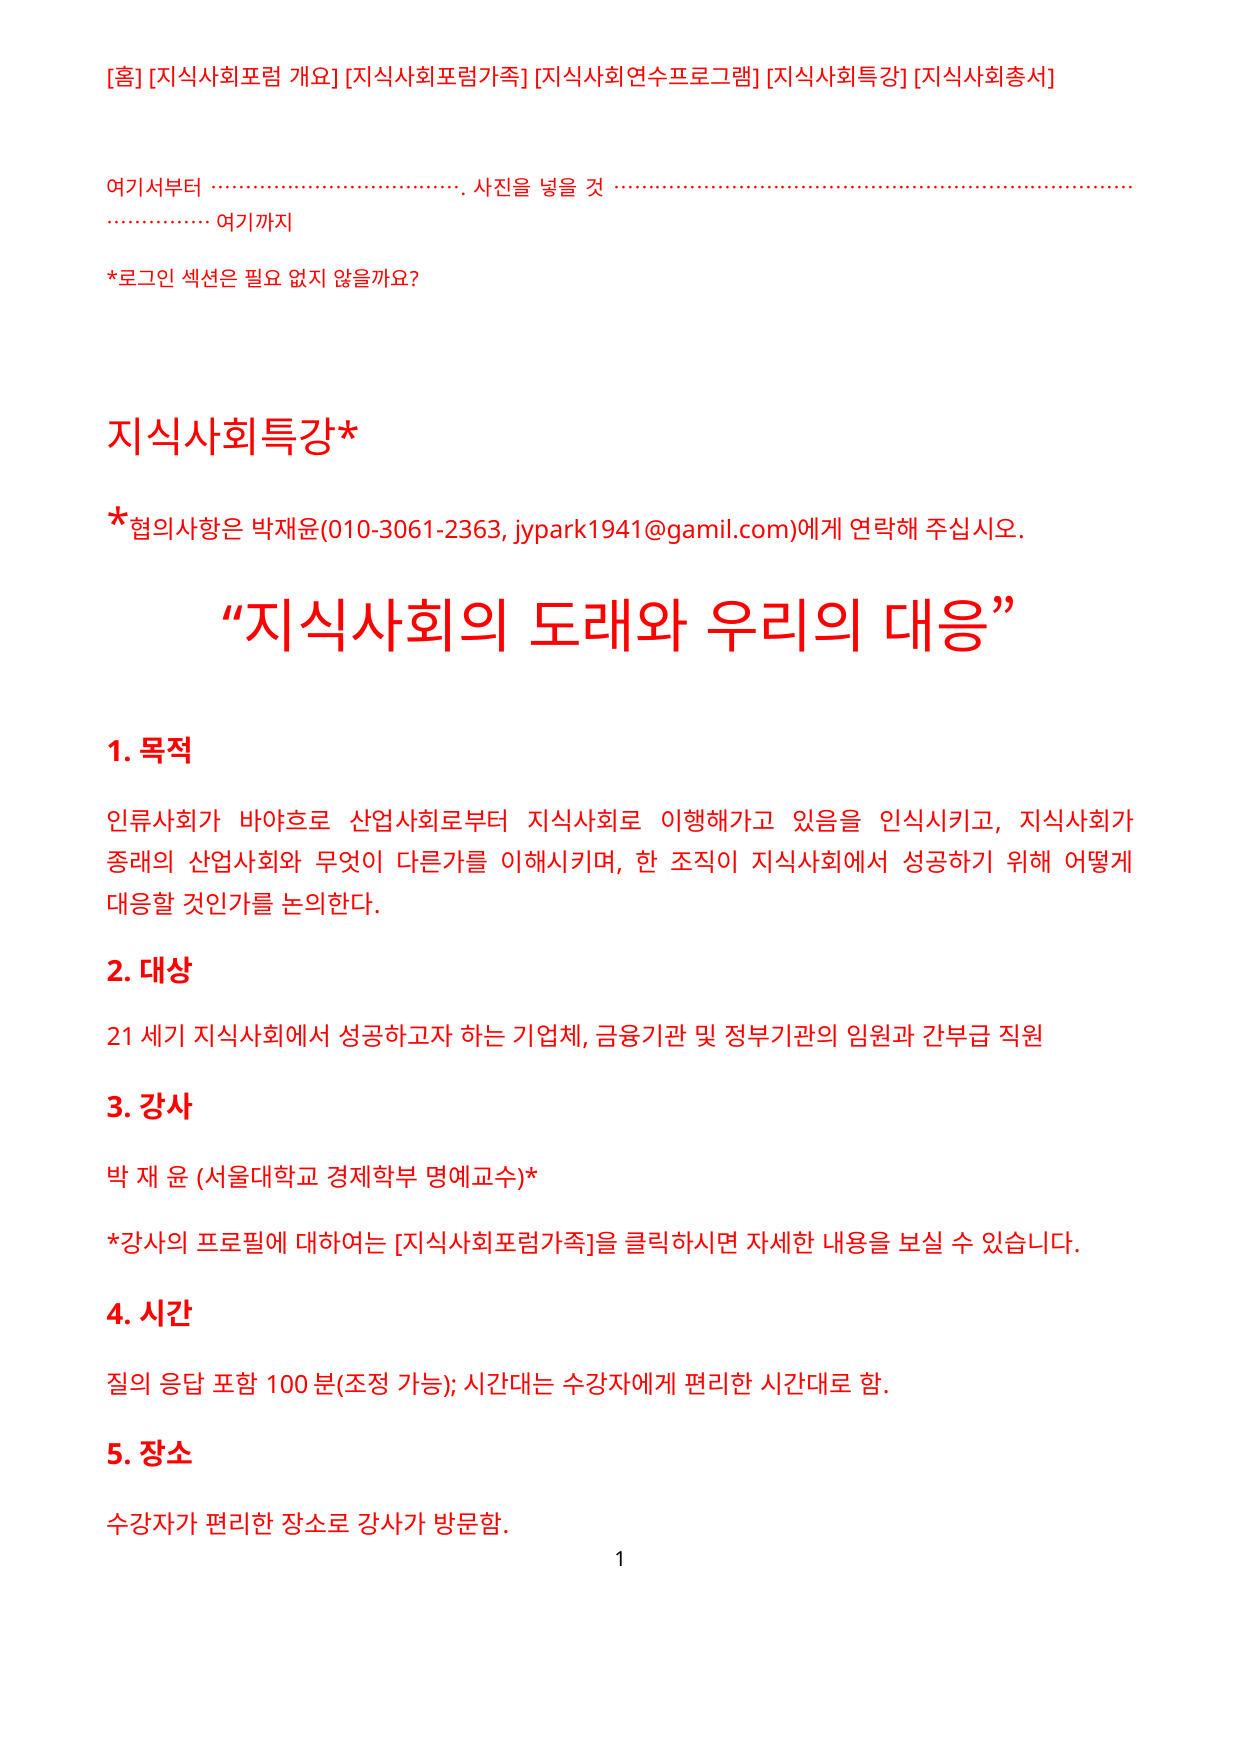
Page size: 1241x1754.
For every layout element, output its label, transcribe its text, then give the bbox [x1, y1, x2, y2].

text 박 재 윤 (서울대학교 경제학부 명예교수)* [106, 1157, 1134, 1193]
text 질의 응답 포함 100분(조정 가능); 시간대는 수강자에게 편리한 시간대로 함. [106, 1364, 1134, 1400]
text 4. 시간 [106, 1290, 1134, 1333]
text *로그인 섹션은 필요 없지 않을까요? [106, 262, 1134, 292]
text 2. 대상 [106, 947, 1134, 989]
text “지식사회의 도래와 우리의 대응” [106, 579, 1134, 664]
text 여기서부터 ………………………………. 사진을 넣을 것 ……………………………………………………………………………… 여기까지 [106, 172, 1134, 237]
text 21세기 지식사회에서 성공하고자 하는 기업체, 금융기관 및 정부기관의 임원과 간부급 직원 [106, 1017, 1134, 1053]
text 수강자가 편리한 장소로 강사가 방문함. [106, 1504, 1134, 1541]
text [홈] [지식사회포럼 개요] [지식사회포럼가족] [지식사회연수프로그램] [지식사회특강] [지식사회총서] [106, 59, 1134, 92]
text 5. 장소 [106, 1431, 1134, 1473]
text 3. 강사 [106, 1083, 1134, 1126]
text 지식사회특강* [106, 404, 1134, 464]
text *강사의 프로필에 대하여는 [지식사회포럼가족]을 클릭하시면 자세한 내용을 보실 수 있습니다. [106, 1224, 1134, 1260]
text 1. 목적 [106, 727, 1134, 770]
text *협의사항은 박재윤(010-3061-2363, jypark1941@gamil.com)에게 연락해 주십시오. [106, 494, 1134, 551]
text 인류사회가 바야흐로 산업사회로부터 지식사회로 이행해가고 있음을 인식시키고, 지식사회가 종래의 산업사회와 무엇이 다른가를 이해시키며, 한 조직이 지식사회에서 성공하기 위해 어떻게 대응할 것인가를 논의한다. [106, 801, 1134, 921]
